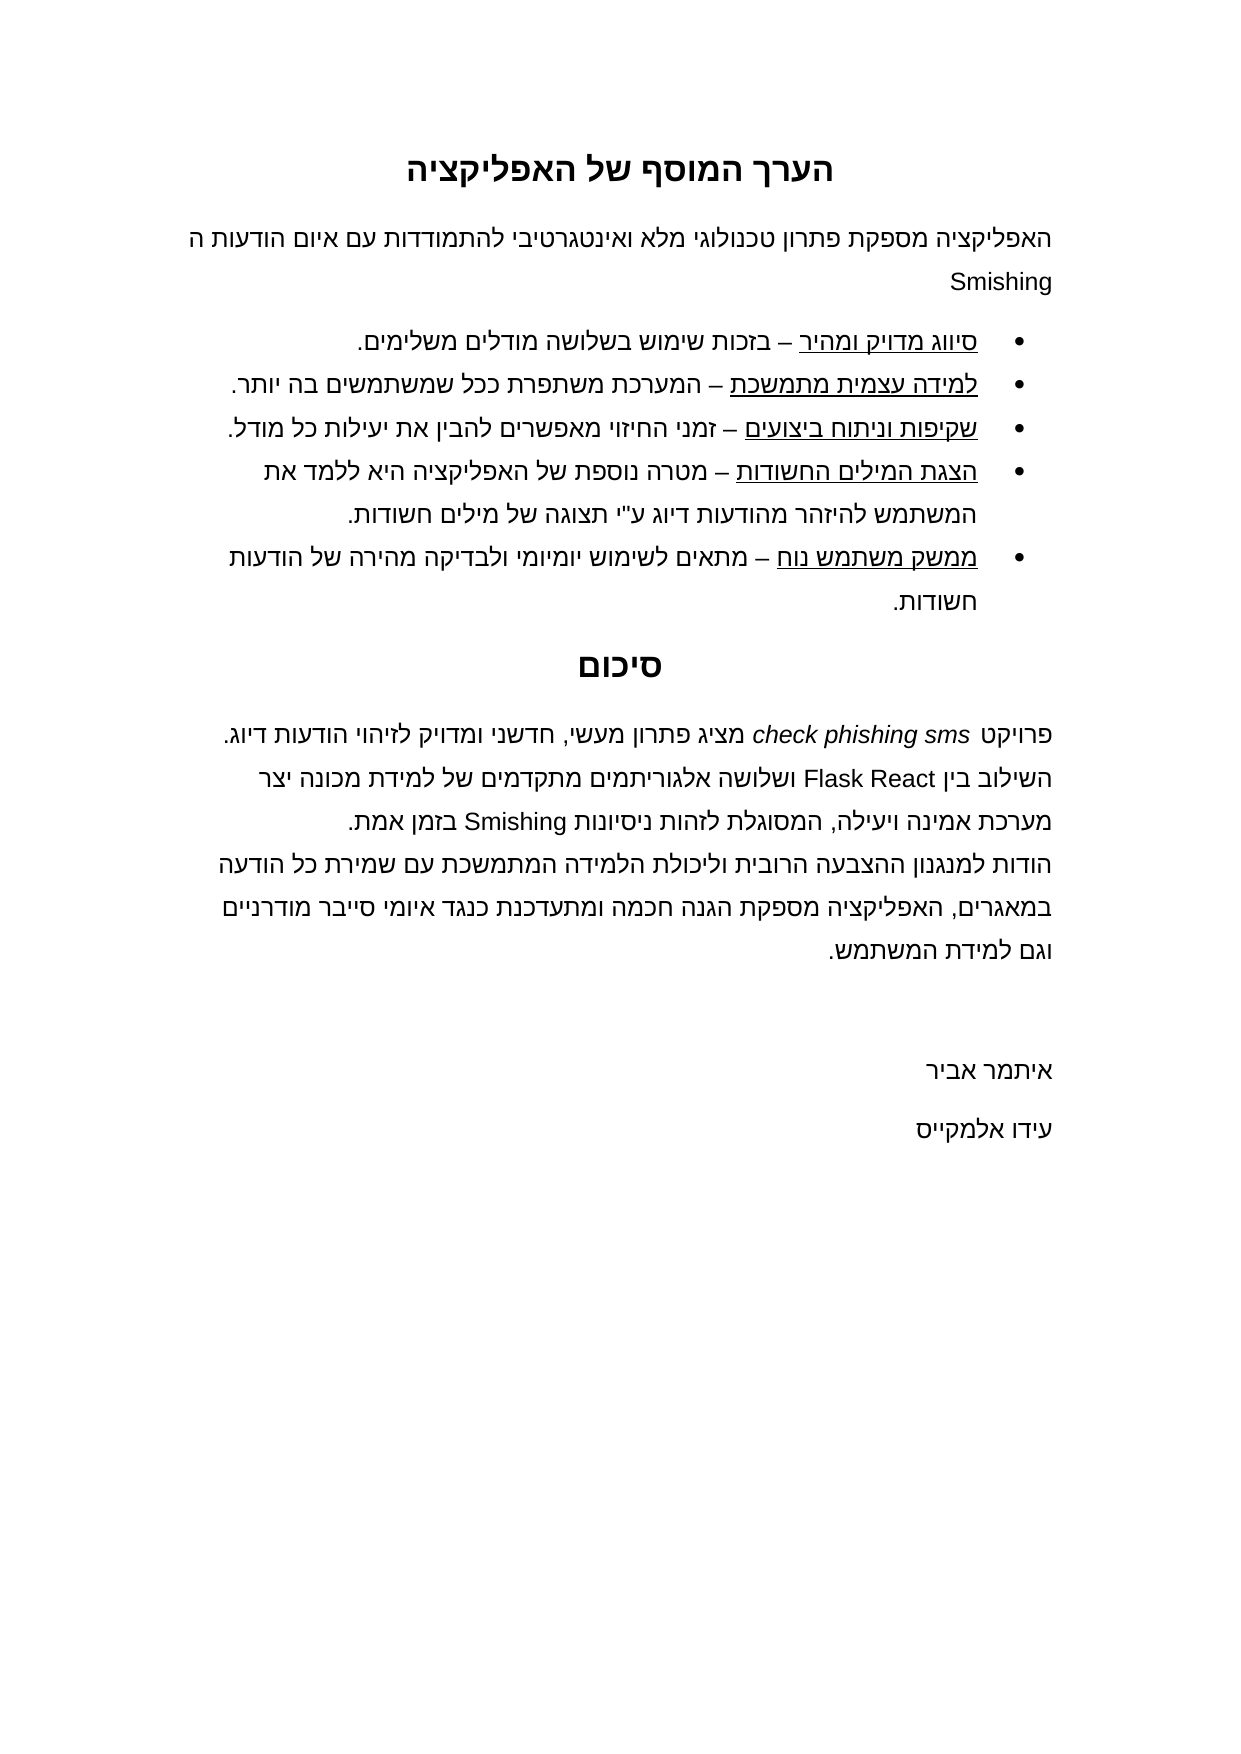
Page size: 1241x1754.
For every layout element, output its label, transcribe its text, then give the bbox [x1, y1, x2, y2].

list למידה עצמית מתמשכת – המערכת משתפרת ככל שמשתמשים בה יותר. [187, 370, 1015, 399]
text עידו אלמקייס [187, 1116, 1053, 1144]
text איתמר אביר [187, 1056, 1053, 1084]
text פרויקט check phishing sms מציג פתרון מעשי, חדשני ומדויק לזיהוי הודעות דיוג. השילוב בין Flask React ושלושה אלגוריתמים מתקדמים של למידת מכונה יצר מערכת אמינה ויעילה, המסוגלת לזהות ניסיונות Smishing בזמן אמת. הודות למנגנון ההצבעה הרובית וליכולת הלמידה המתמשכת עם שמירת כל הודעה במאגרים, האפליקציה מספקת הגנה חכמה ומתעדכנת כנגד איומי סייבר מודרניים וגם למידת המשתמש. [187, 721, 1053, 965]
text האפליקציה מספקת פתרון טכנולוגי מלא ואינטגרטיבי להתמודדות עם איום הודעות הSmishing [187, 224, 1053, 296]
list שקיפות וניתוח ביצועים – זמני החיזוי מאפשרים להבין את יעילות כל מודל. [187, 414, 1015, 442]
list סיווג מדויק ומהיר – בזכות שימוש בשלושה מודלים משלימים. [187, 327, 1015, 356]
text סיכום [187, 646, 1053, 685]
list הצגת המילים החשודות – מטרה נוספת של האפליקציה היא ללמד את המשתמש להיזהר מהודעות דיוג ע"י תצוגה של מילים חשודות. [187, 457, 1015, 529]
list ממשק משתמש נוח – מתאים לשימוש יומיומי ולבדיקה מהירה של הודעות חשודות. [187, 543, 1015, 615]
text הערך המוסף של האפליקציה [187, 150, 1053, 188]
